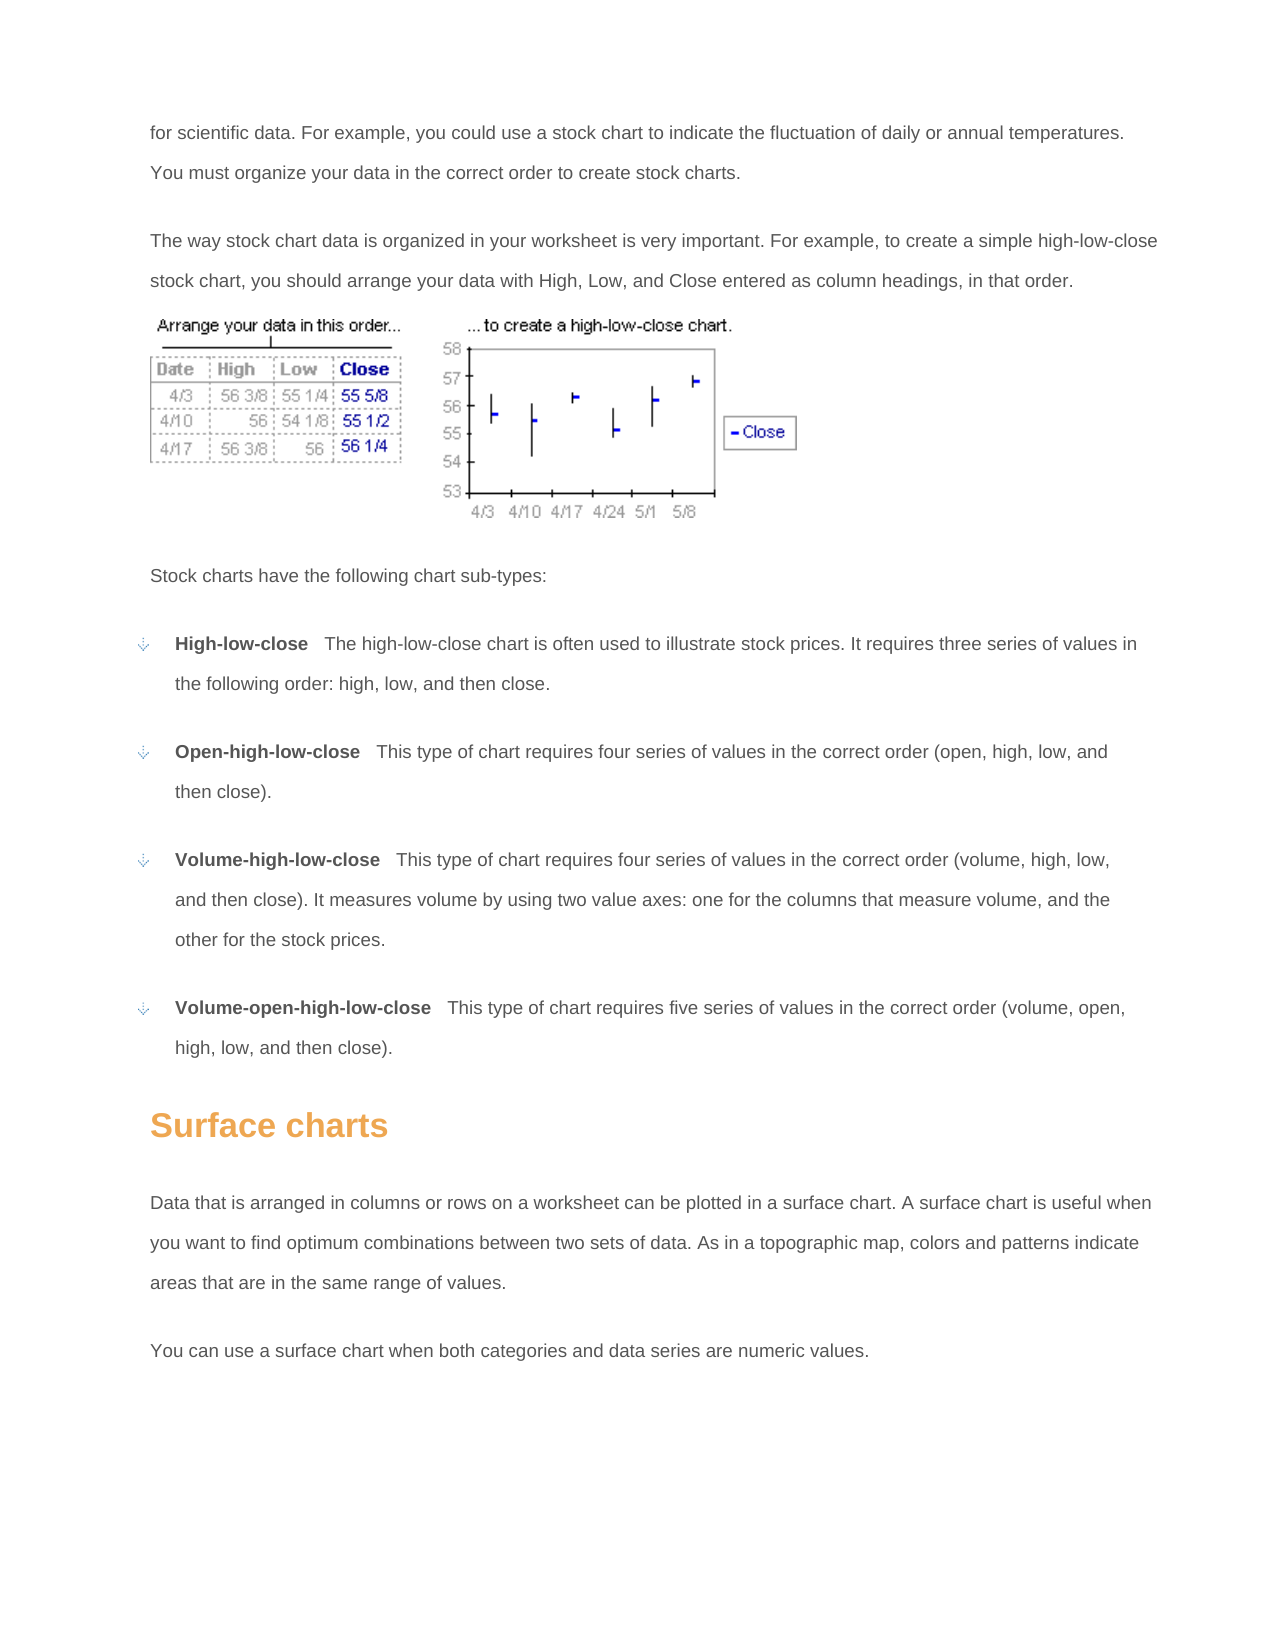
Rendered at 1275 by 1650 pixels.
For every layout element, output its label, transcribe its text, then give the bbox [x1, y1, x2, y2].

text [150, 103, 1162, 183]
text You can use a surface chart when both categories and data series are numeric values. [150, 1321, 1162, 1361]
picture [138, 849, 149, 867]
text Data that is arranged in columns or rows on a worksheet can be plotted in a surface chart. A surface chart is useful when you want to find optimum combinations between two sets of data. As in a topographic map, colors and patterns indicate areas that are in the same range of values. [150, 1173, 1162, 1293]
list High-low-close The high-low-close chart is often used to illustrate stock prices. It requires three series of values in the following order: high, low, and then close. [137, 614, 1137, 694]
picture [150, 319, 797, 518]
text Stock charts have the following chart sub-types: [150, 546, 1162, 586]
text The way stock chart data is organized in your worksheet is very important. For example, to create a simple high-low-close stock chart, you should arrange your data with High, Low, and Close entered as column headings, in that order. [150, 211, 1162, 291]
picture [138, 741, 149, 759]
list Open-high-low-close This type of chart requires four series of values in the correct order (open, high, low, and then close). [137, 722, 1137, 802]
picture [138, 998, 149, 1015]
list Volume-open-high-low-close This type of chart requires five series of values in the correct order (volume, open, high, low, and then close). [137, 978, 1137, 1058]
picture [138, 633, 149, 651]
text Surface charts [150, 1105, 1162, 1145]
list Volume-high-low-close This type of chart requires four series of values in the correct order (volume, high, low, and then close). It measures volume by using two value axes: one for the columns that measure volume, and the other for the stock prices. [137, 830, 1137, 950]
